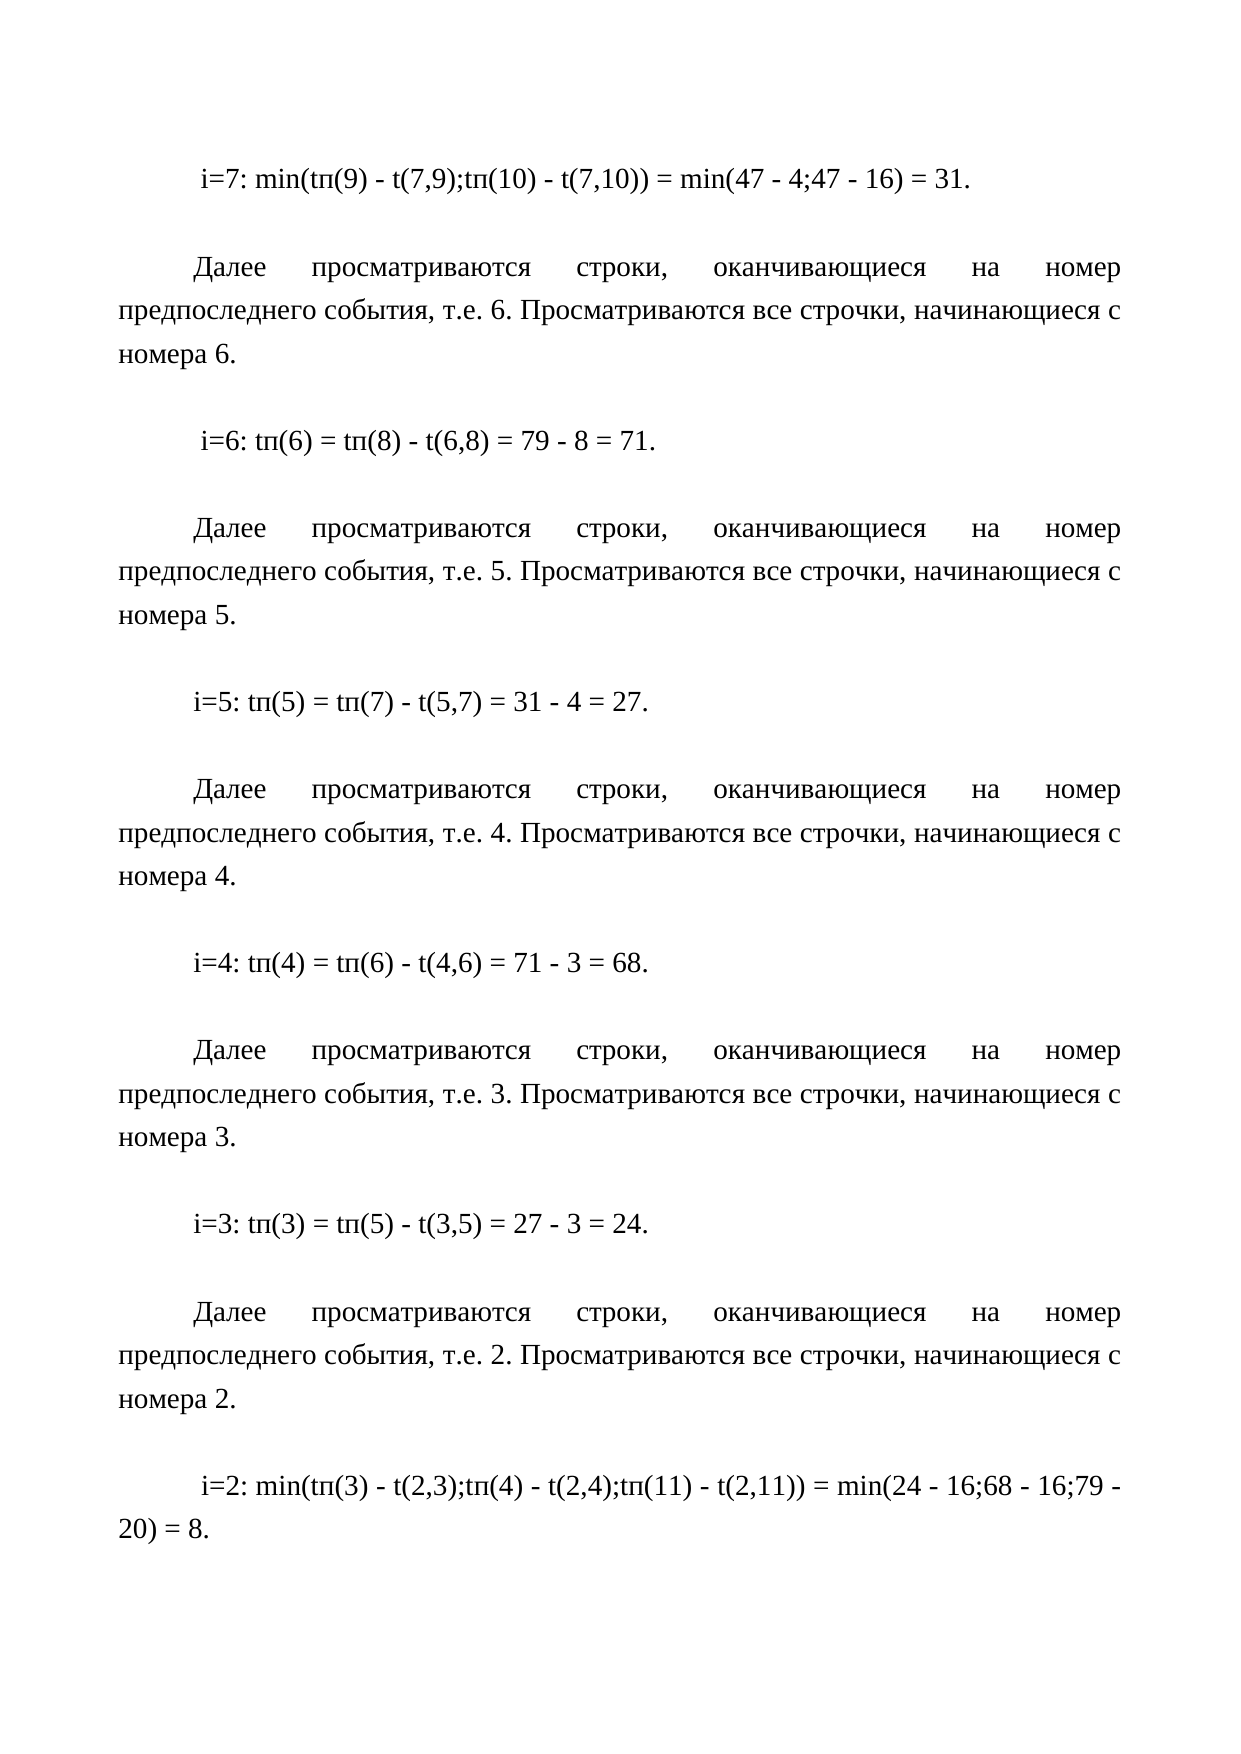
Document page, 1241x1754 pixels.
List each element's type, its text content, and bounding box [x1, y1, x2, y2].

text Далее просматриваются строки, оканчивающиеся на номер предпоследнего события, т.е. 5. Просматриваются все строчки, начинающиеся с номера 5. [118, 510, 1122, 631]
text Далее просматриваются строки, оканчивающиеся на номер предпоследнего события, т.е. 2. Просматриваются все строчки, начинающиеся с номера 2. [118, 1294, 1122, 1414]
text Далее просматриваются строки, оканчивающиеся на номер предпоследнего события, т.е. 4. Просматриваются все строчки, начинающиеся с номера 4. [118, 771, 1122, 892]
text Далее просматриваются строки, оканчивающиеся на номер предпоследнего события, т.е. 6. Просматриваются все строчки, начинающиеся с номера 6. [118, 249, 1122, 369]
text i=2: min(tп(3) - t(2,3);tп(4) - t(2,4);tп(11) - t(2,11)) = min(24 - 16;68 - 16;79 - 20) = 8. [118, 1468, 1122, 1545]
text i=3: tп(3) = tп(5) - t(3,5) = 27 - 3 = 24. [118, 1207, 1122, 1240]
text i=5: tп(5) = tп(7) - t(5,7) = 31 - 4 = 27. [118, 684, 1122, 718]
text i=6: tп(6) = tп(8) - t(6,8) = 79 - 8 = 71. [118, 423, 1122, 456]
text i=7: min(tп(9) - t(7,9);tп(10) - t(7,10)) = min(47 - 4;47 - 16) = 31. [118, 162, 1122, 195]
text Далее просматриваются строки, оканчивающиеся на номер предпоследнего события, т.е. 3. Просматриваются все строчки, начинающиеся с номера 3. [118, 1032, 1122, 1153]
text i=4: tп(4) = tп(6) - t(4,6) = 71 - 3 = 68. [118, 945, 1122, 979]
